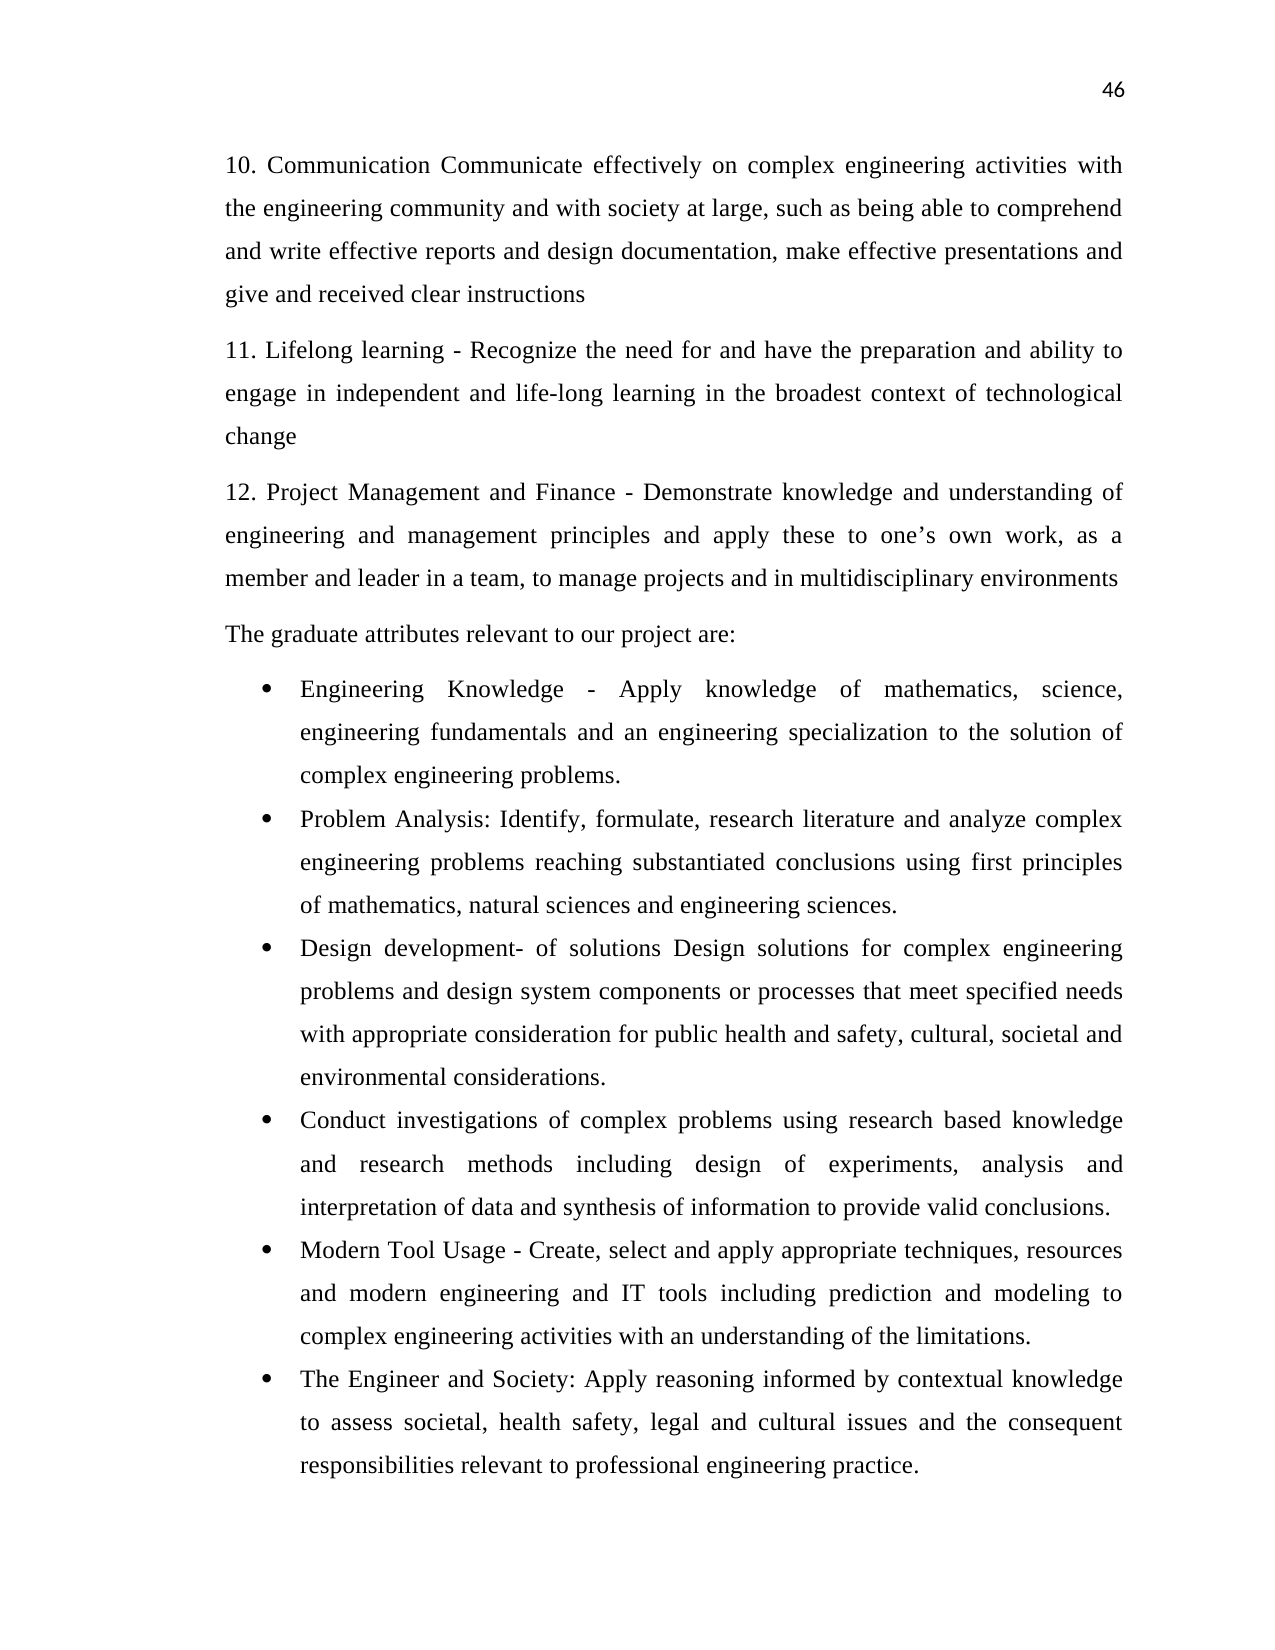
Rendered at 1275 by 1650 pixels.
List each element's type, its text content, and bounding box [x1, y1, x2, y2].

text 10. Communication Communicate effectively on complex engineering activities with the engineering community and with society at large, such as being able to comprehend and write effective reports and design documentation, make effective presentations and give and received clear instructions [225, 150, 1125, 308]
list Design development- of solutions Design solutions for complex engineering problems and design system components or processes that meet specified needs with appropriate consideration for public health and safety, cultural, societal and environmental considerations. [262, 933, 1125, 1091]
list The Engineer and Society: Apply reasoning informed by contextual knowledge to assess societal, health safety, legal and cultural issues and the consequent responsibilities relevant to professional engineering practice. [262, 1364, 1125, 1479]
text 12. Project Management and Finance - Demonstrate knowledge and understanding of engineering and management principles and apply these to one’s own work, as a member and leader in a team, to manage projects and in multidisciplinary environments [225, 477, 1125, 592]
list Problem Analysis: Identify, formulate, research literature and analyze complex engineering problems reaching substantiated conclusions using first principles of mathematics, natural sciences and engineering sciences. [262, 804, 1125, 919]
list Conduct investigations of complex problems using research based knowledge and research methods including design of experiments, analysis and interpretation of data and synthesis of information to provide valid conclusions. [262, 1106, 1125, 1221]
list Modern Tool Usage - Create, select and apply appropriate techniques, resources and modern engineering and IT tools including prediction and modeling to complex engineering activities with an understanding of the limitations. [262, 1235, 1125, 1350]
text 11. Lifelong learning - Recognize the need for and have the preparation and ability to engage in independent and life-long learning in the broadest context of technological change [225, 335, 1125, 450]
list Engineering Knowledge - Apply knowledge of mathematics, science, engineering fundamentals and an engineering specialization to the solution of complex engineering problems. [262, 674, 1125, 789]
text The graduate attributes relevant to our project are: [225, 619, 1125, 647]
